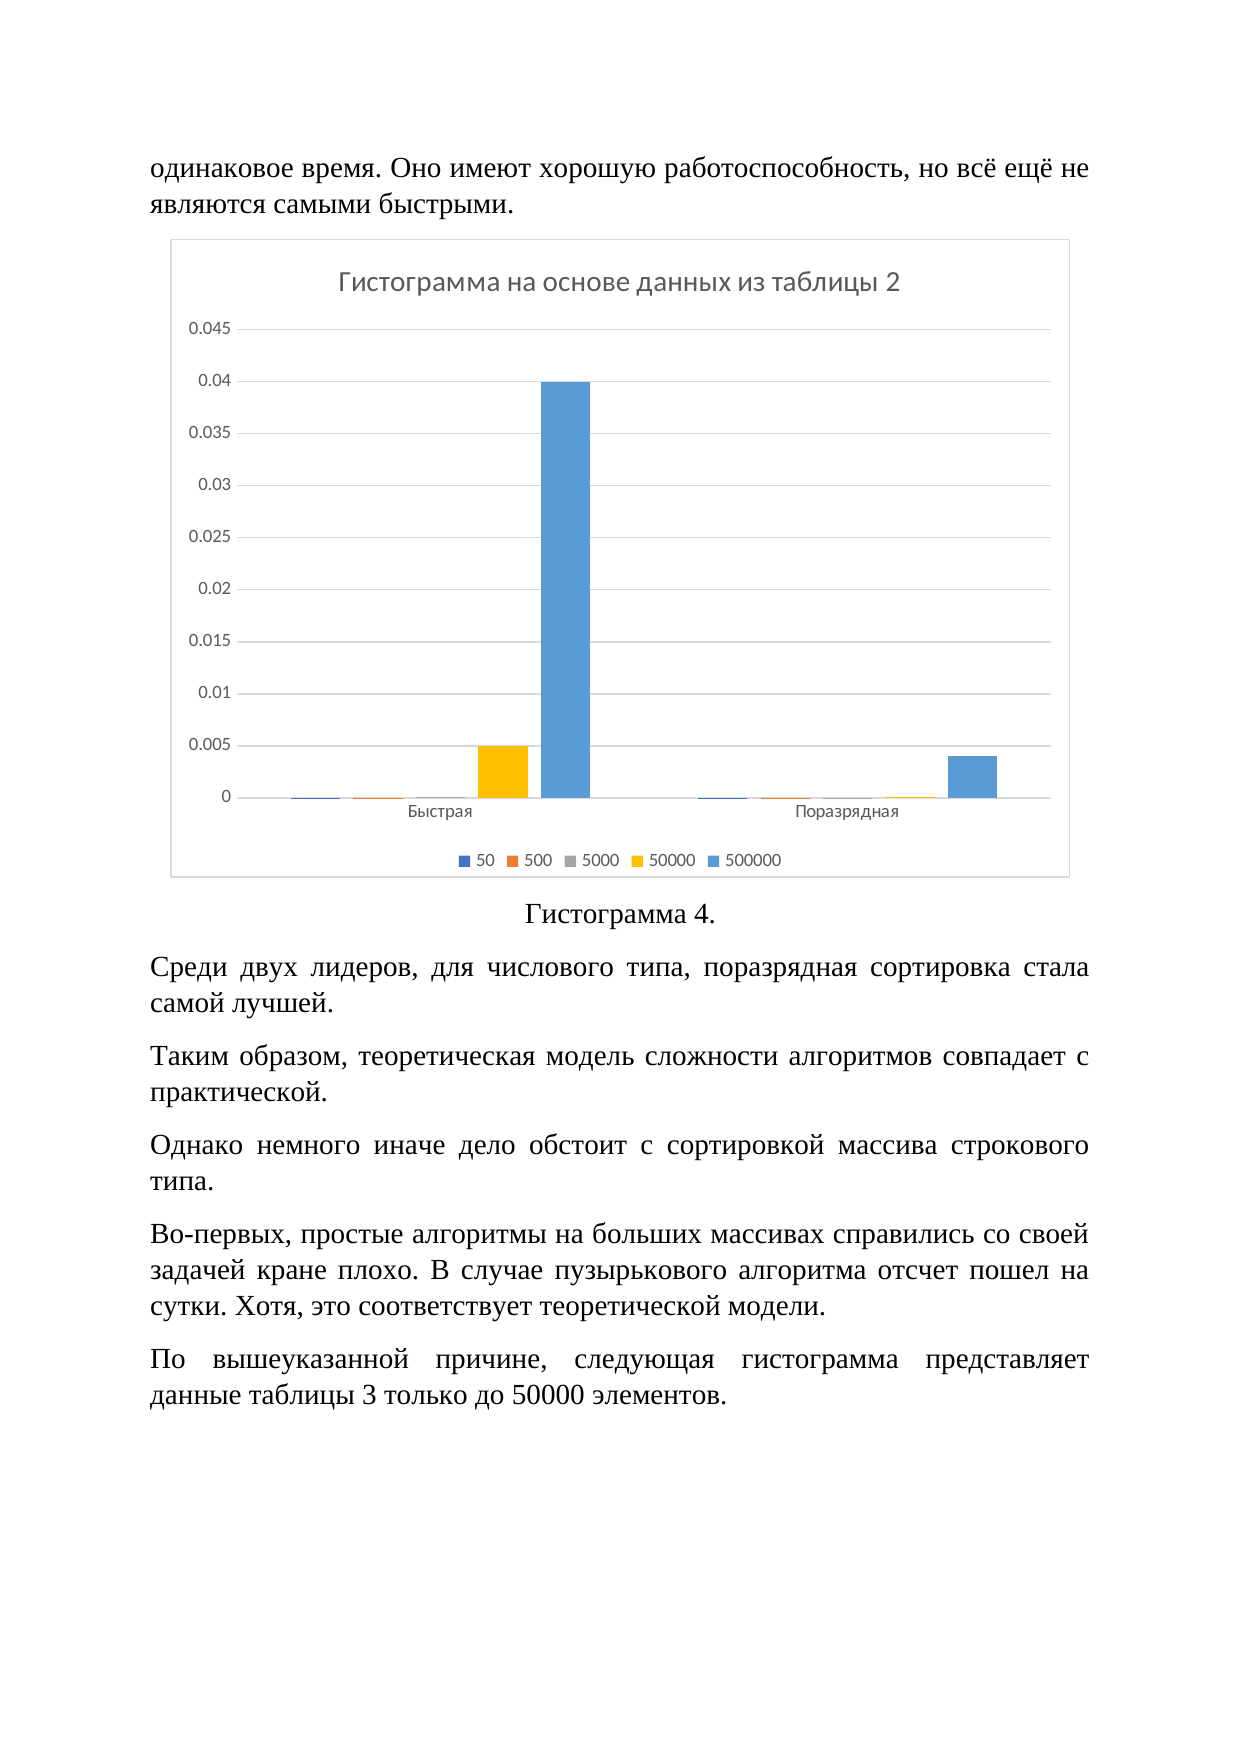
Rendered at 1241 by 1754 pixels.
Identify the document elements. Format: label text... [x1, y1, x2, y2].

text Среди двух лидеров, для числового типа, поразрядная сортировка стала самой лучшей. [150, 949, 1090, 1019]
text Однако немного иначе дело обстоит с сортировкой массива строкового типа. [150, 1127, 1090, 1197]
text Гистограмма 4. [150, 897, 1090, 930]
text По вышеуказанной причине, следующая гистограмма представляет данные таблицы 3 только до 50000 элементов. [150, 1341, 1090, 1411]
text Во-первых, простые алгоритмы на больших массивах справились со своей задачей кране плохо. В случае пузырькового алгоритма отсчет пошел на сутки. Хотя, это соответствует теоретической модели. [150, 1216, 1090, 1322]
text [150, 150, 1090, 220]
text Таким образом, теоретическая модель сложности алгоритмов совпадает с практической. [150, 1038, 1090, 1108]
